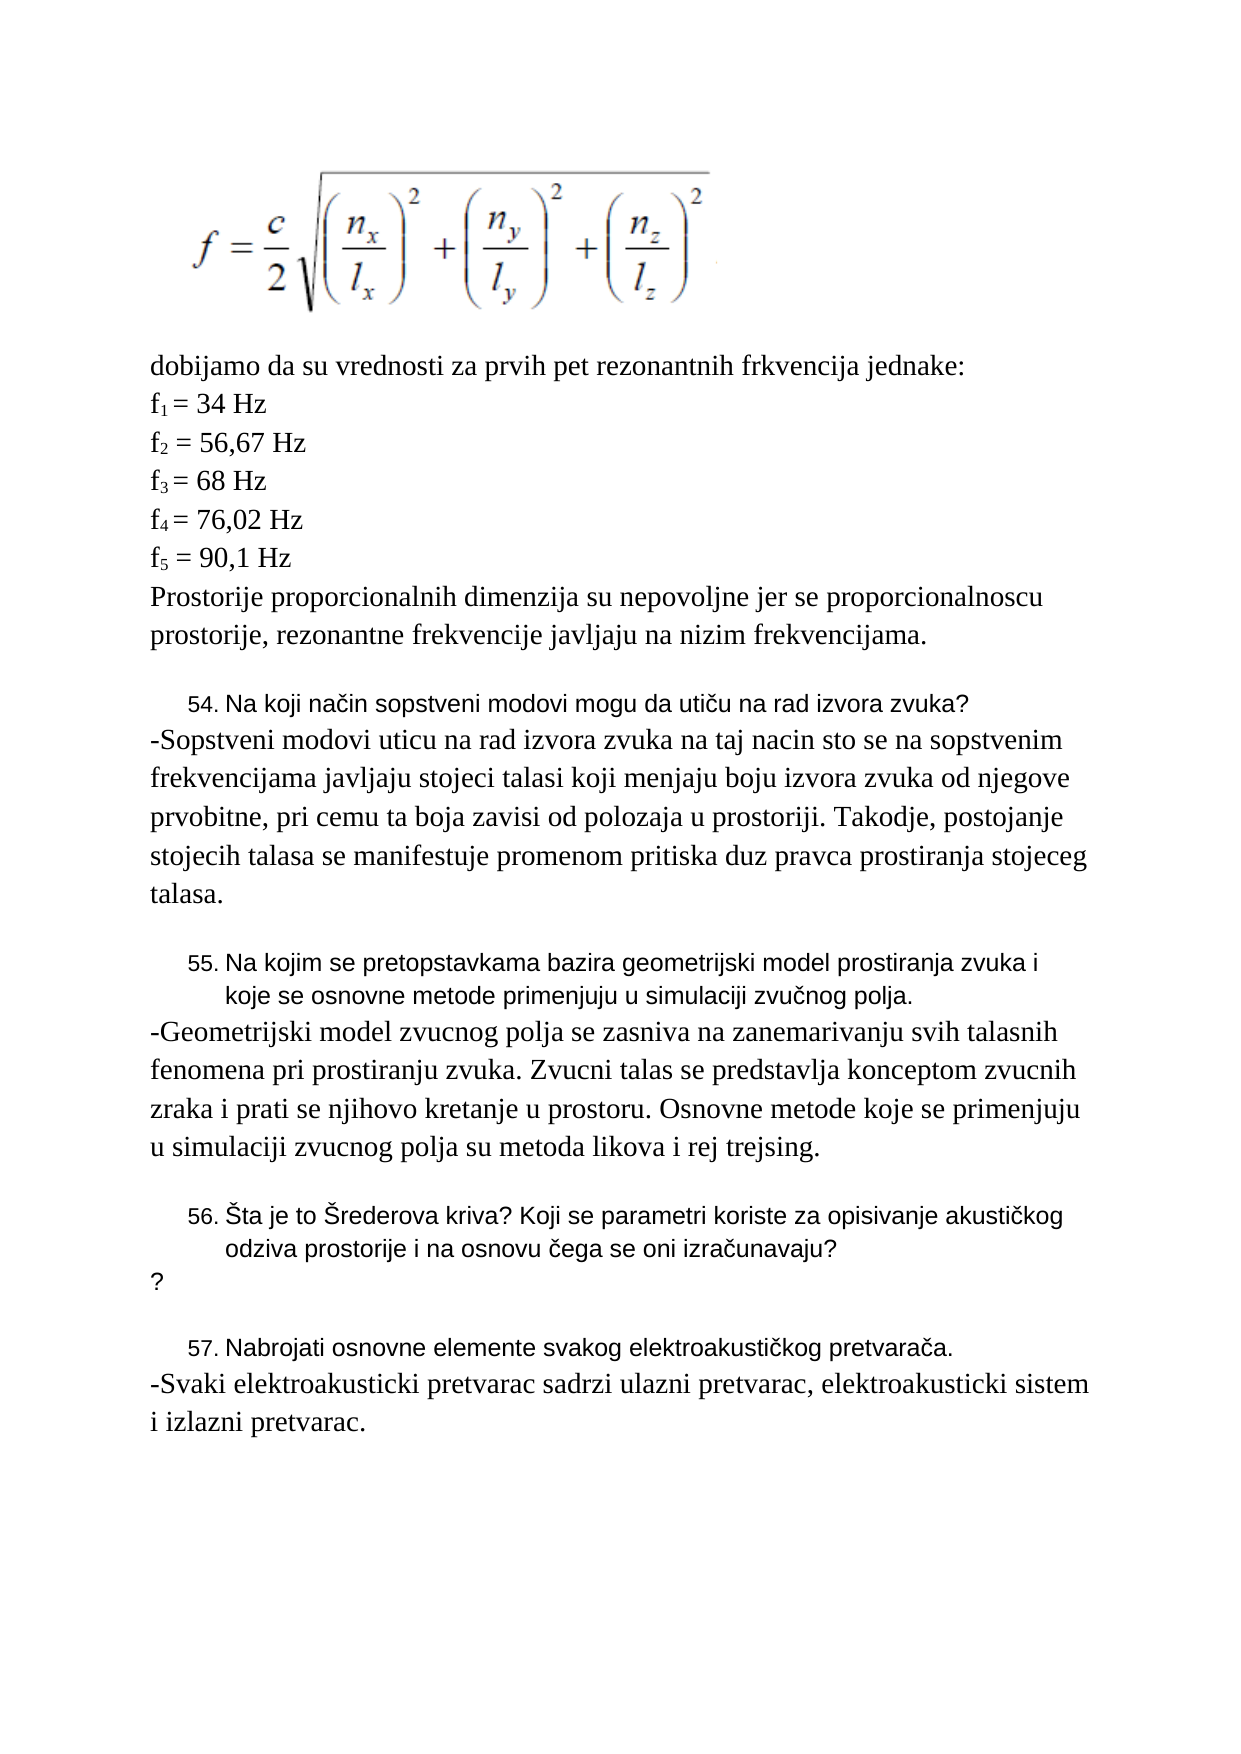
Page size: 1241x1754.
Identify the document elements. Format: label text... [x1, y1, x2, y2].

text ? [150, 1267, 1090, 1296]
text -Sopstveni modovi uticu na rad izvora zvuka na taj nacin sto se na sopstvenim frekvencijama javljaju stojeci talasi koji menjaju boju izvora zvuka od njegove prvobitne, pri cemu ta boja zavisi od polozaja u prostoriji. Takodje, postojanje stojecih talasa se manifestuje promenom pritiska duz pravca prostiranja stojeceg talasa. [150, 722, 1090, 910]
list Šta je to Šrederova kriva? Koji se parametri koriste za opisivanje akustičkog odziva prostorije i na osnovu čega se oni izračunavaju? [187, 1201, 1090, 1263]
text f2 = 56,67 Hz [150, 425, 1090, 458]
list Nabrojati osnovne elemente svakog elektroakustičkog pretvarača. [187, 1333, 1090, 1362]
text f3 = 68 Hz [150, 463, 1090, 497]
text f1 = 34 Hz [150, 386, 1090, 420]
text dobijamo da su vrednosti za prvih pet rezonantnih frkvencija jednake: [150, 348, 1090, 381]
picture [150, 150, 718, 344]
text f4 = 76,02 Hz [150, 502, 1090, 535]
text f5 = 90,1 Hz [150, 540, 1090, 574]
text Prostorije proporcionalnih dimenzija su nepovoljne jer se proporcionalnoscu prostorije, rezonantne frekvencije javljaju na nizim frekvencijama. [150, 579, 1090, 651]
list Na kojim se pretopstavkama bazira geometrijski model prostiranja zvuka i koje se osnovne metode primenjuju u simulaciji zvučnog polja. [187, 948, 1090, 1009]
list Na koji način sopstveni modovi mogu da utiču na rad izvora zvuka? [187, 689, 1090, 718]
text -Svaki elektroakusticki pretvarac sadrzi ulazni pretvarac, elektroakusticki sistem i izlazni pretvarac. [150, 1366, 1090, 1438]
text -Geometrijski model zvucnog polja se zasniva na zanemarivanju svih talasnih fenomena pri prostiranju zvuka. Zvucni talas se predstavlja konceptom zvucnih zraka i prati se njihovo kretanje u prostoru. Osnovne metode koje se primenjuju u simulaciji zvucnog polja su metoda likova i rej trejsing. [150, 1014, 1090, 1163]
